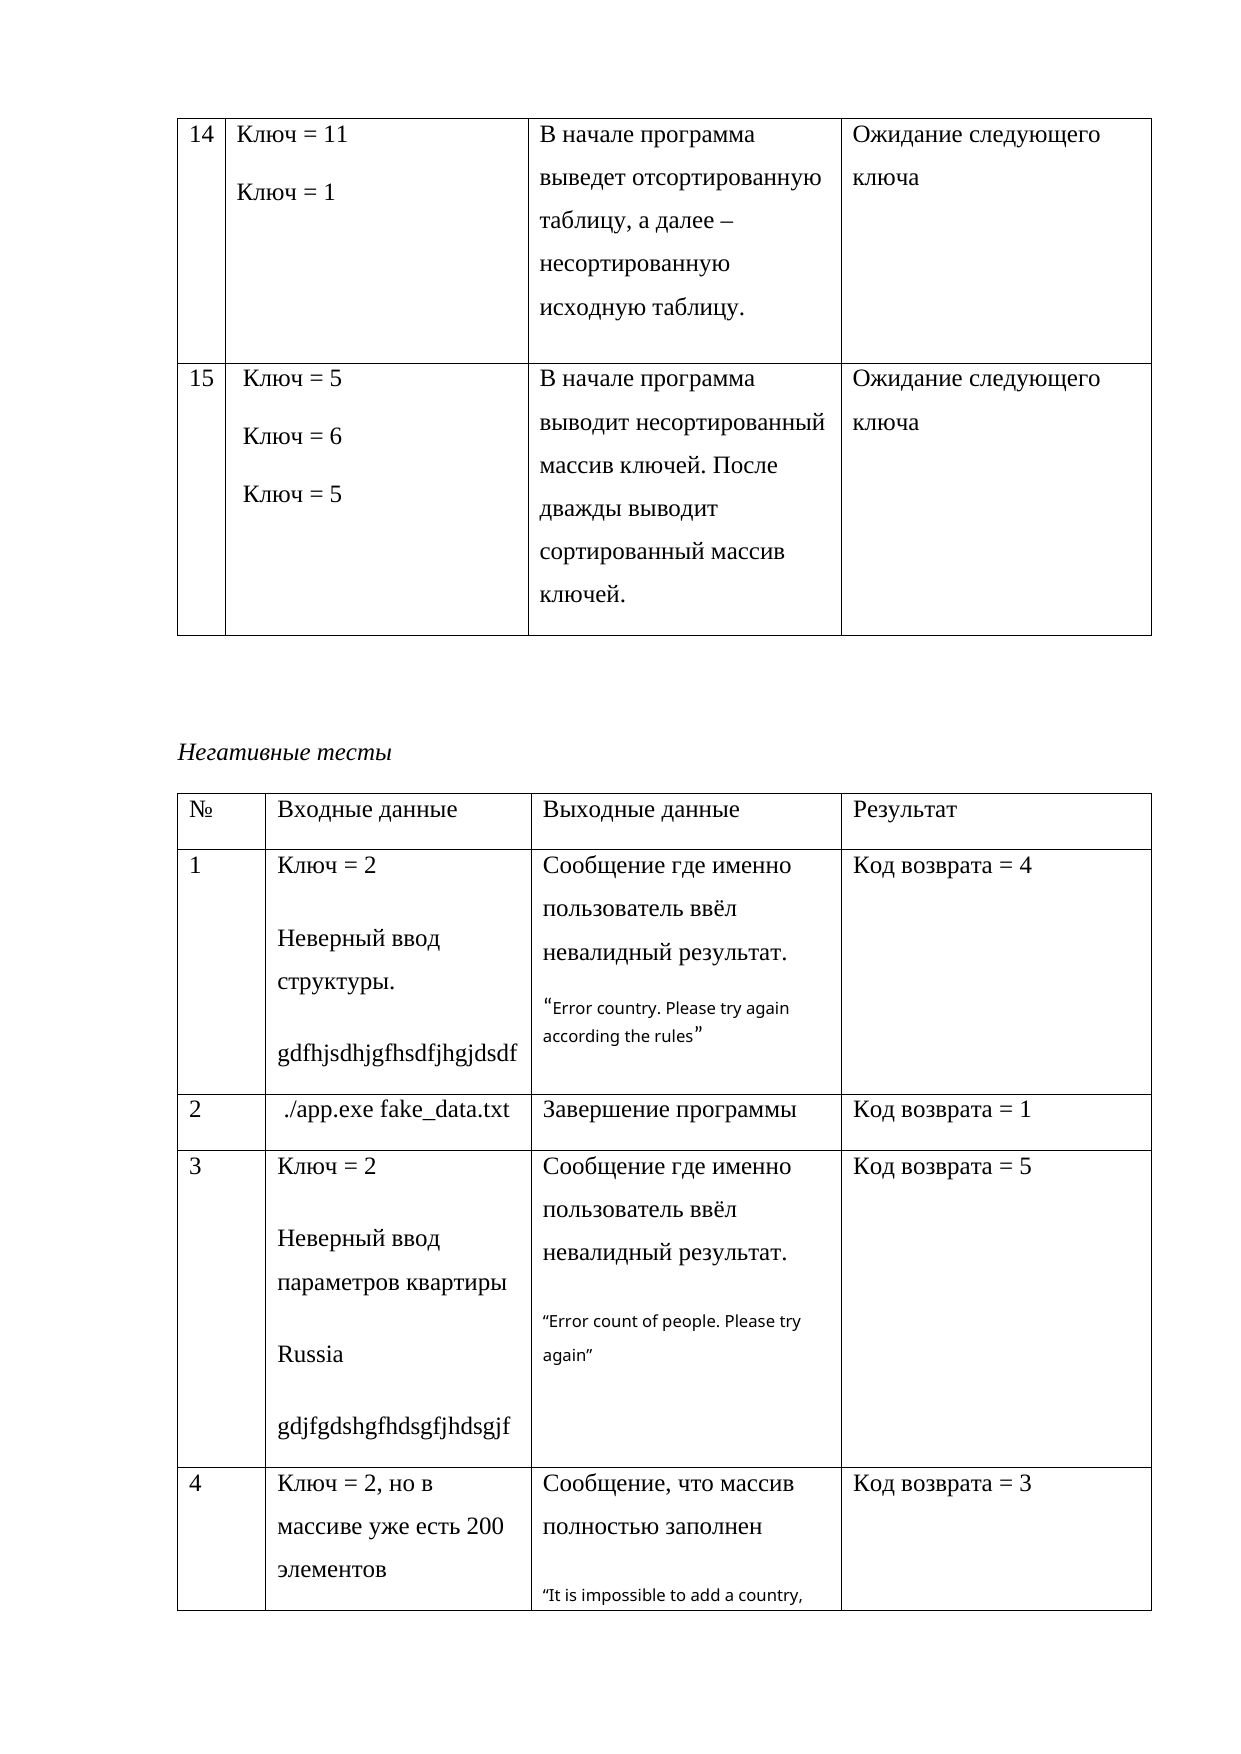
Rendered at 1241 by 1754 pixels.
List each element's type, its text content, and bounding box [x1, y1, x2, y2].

table_cell В начале программа выведет отсортированную таблицу, а далее – несортированную исходную таблицу. [529, 119, 841, 362]
table_cell Ключ = 5 Ключ = 6 Ключ = 5 [226, 364, 528, 634]
table_cell Сообщение, что массив полностью заполнен “It is impossible to add a country, since there are 200 of them at most” [532, 1468, 841, 1609]
table_cell Ожидание следующего ключа [842, 364, 1151, 634]
table_cell ./app.exe fake_data.txt [266, 1095, 531, 1150]
table_cell 3 [178, 1151, 265, 1467]
table_cell Сообщение где именно пользователь ввёл невалидный результат. “Error count of people. Please try again” [532, 1151, 841, 1467]
table_cell Код возврата = 3 [842, 1468, 1151, 1609]
table_cell В начале программа выводит несортированный массив ключей. После дважды выводит сортированный массив ключей. [529, 364, 841, 634]
table_cell Код возврата = 1 [842, 1095, 1151, 1150]
table_header № [178, 794, 265, 849]
table_cell Сообщение где именно пользователь ввёл невалидный результат. “Error country. Please try again according the rules” [532, 850, 841, 1093]
table_cell 14 [178, 119, 225, 362]
table_cell Ключ = 2 Неверный ввод структуры. gdfhjsdhjgfhsdfjhgjdsdf [266, 850, 531, 1093]
table_cell 4 [178, 1468, 265, 1609]
table_header Результат [842, 794, 1151, 849]
text Негативные тесты [177, 737, 1152, 766]
table_cell Ключ = 11 Ключ = 1 [226, 119, 528, 362]
table_header Выходные данные [532, 794, 841, 849]
table_cell 15 [178, 364, 225, 634]
table_header Входные данные [266, 794, 531, 849]
table_cell Ключ = 2 Неверный ввод параметров квартиры Russia gdjfgdshgfhdsgfjhdsgjf [266, 1151, 531, 1467]
table_cell 1 [178, 850, 265, 1093]
table_cell Ожидание следующего ключа [842, 119, 1151, 362]
table_cell Код возврата = 5 [842, 1151, 1151, 1467]
table_cell Завершение программы [532, 1095, 841, 1150]
table_cell Код возврата = 4 [842, 850, 1151, 1093]
table_cell 2 [178, 1095, 265, 1150]
table_cell Ключ = 2, но в массиве уже есть 200 элементов [266, 1468, 531, 1609]
